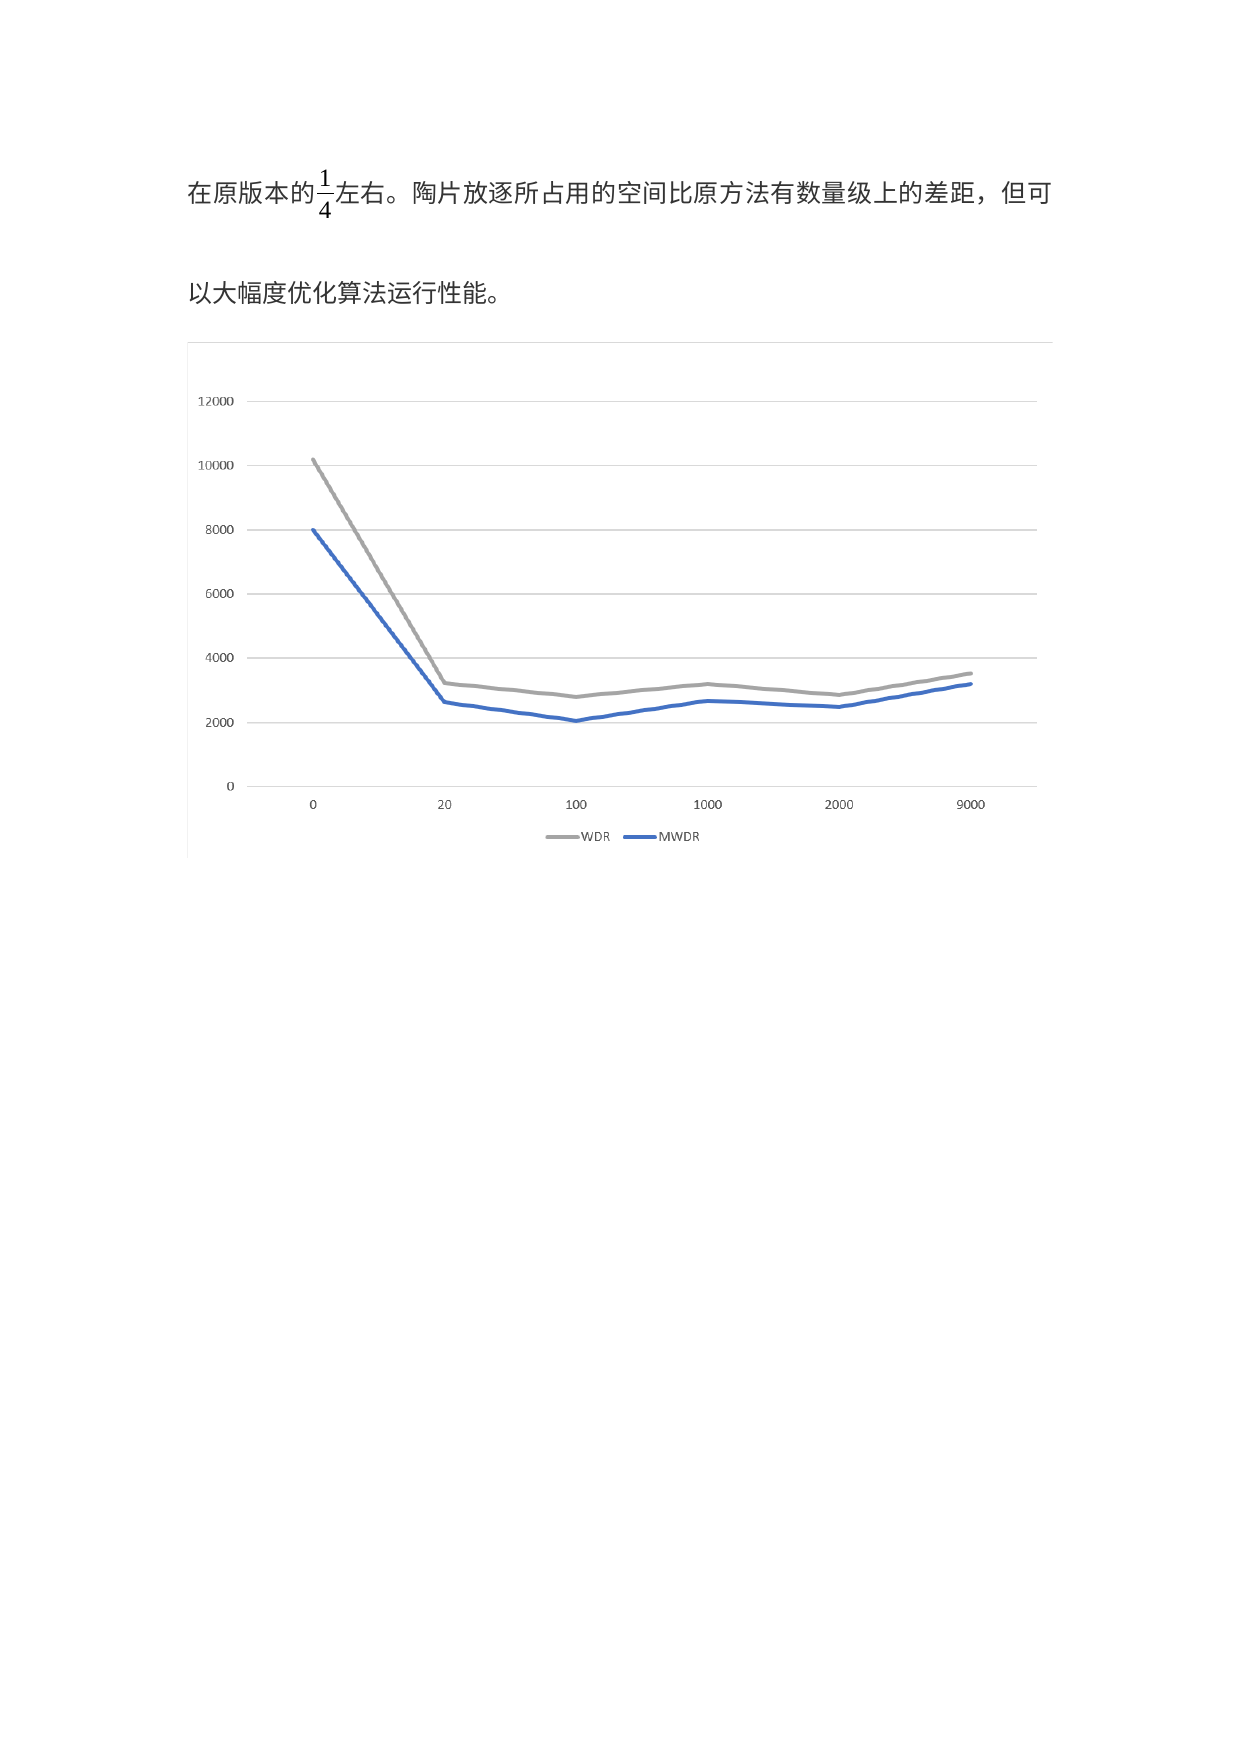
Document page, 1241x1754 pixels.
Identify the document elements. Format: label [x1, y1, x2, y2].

text [187, 162, 1053, 324]
picture [187, 342, 1053, 858]
